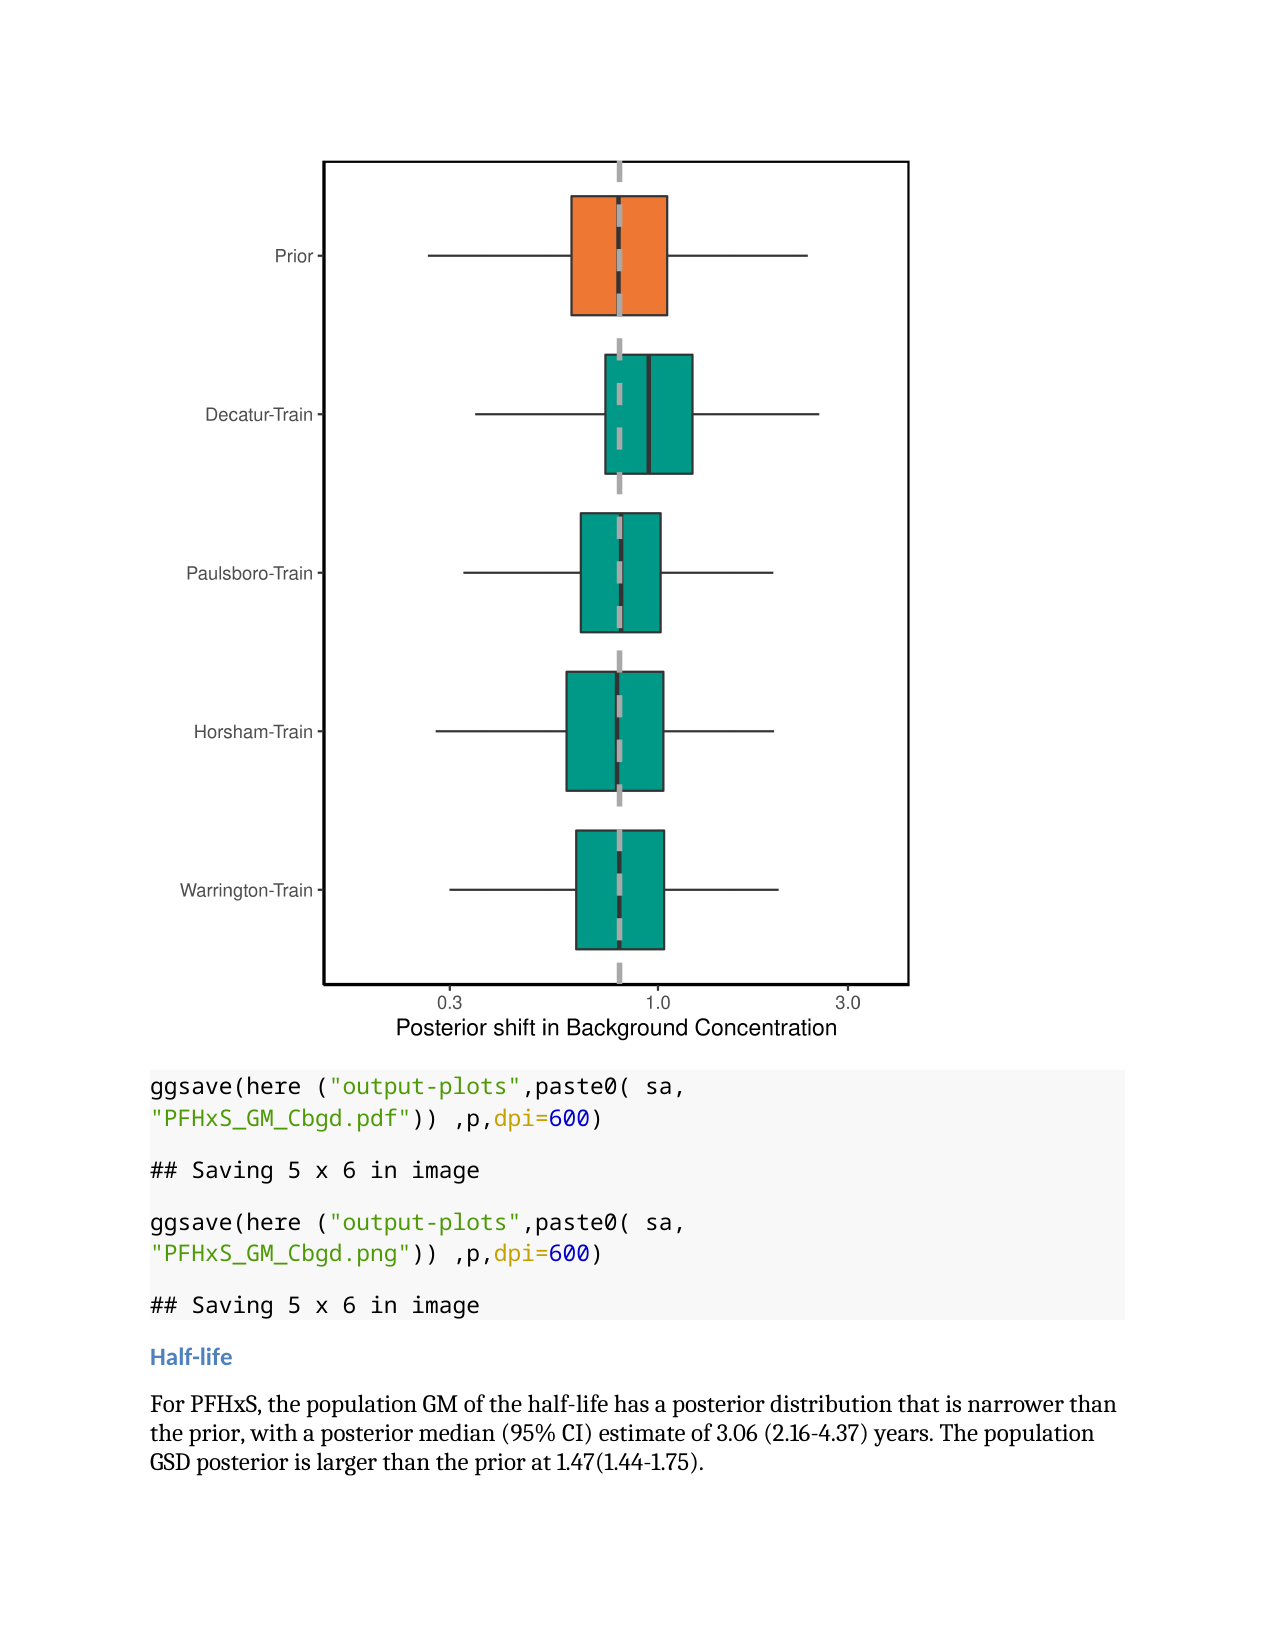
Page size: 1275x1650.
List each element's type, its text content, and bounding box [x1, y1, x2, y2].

text For PFHxS, the population GM of the half-life has a posterior distribution that is narrower than the prior, with a posterior median (95% CI) estimate of 3.06 (2.16-4.37) years. The population GSD posterior is larger than the prior at 1.47(1.44-1.75). [150, 1390, 1125, 1477]
subtitle Half-life [150, 1341, 1125, 1372]
text ggsave(here ("output-plots",paste0( sa, "PFHxS_GM_Cbgd.pdf")) ,p,dpi=600) [604, 1070, 1125, 1133]
text ## Saving 5 x 6 in image [150, 1289, 1125, 1320]
text ## Saving 5 x 6 in image [150, 1153, 1125, 1185]
picture [168, 150, 920, 1052]
text ggsave(here ("output-plots",paste0( sa, "PFHxS_GM_Cbgd.png")) ,p,dpi=600) [604, 1206, 1125, 1268]
